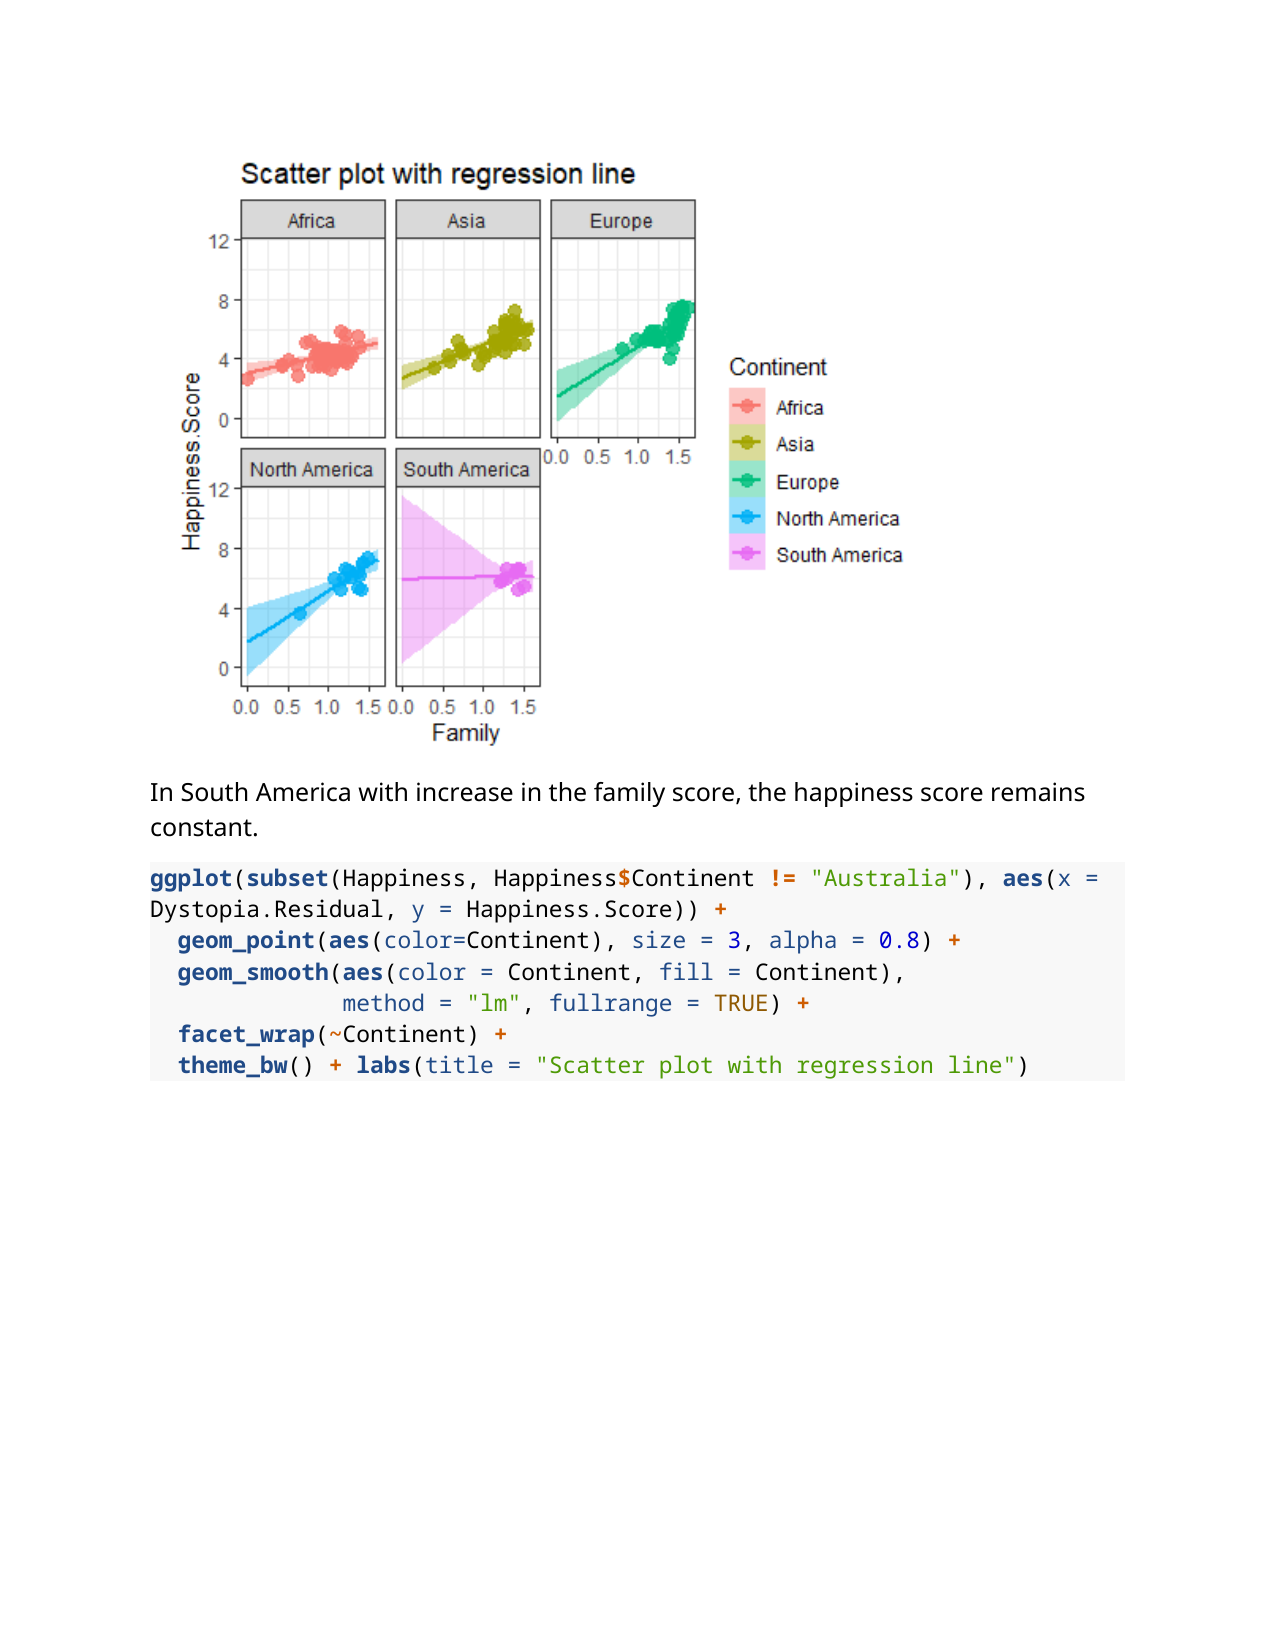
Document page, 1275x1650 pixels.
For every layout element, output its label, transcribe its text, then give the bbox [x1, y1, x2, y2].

text ggplot(subset(Happiness, Happiness$Continent != "Australia"), aes(x = Dystopia.Residual, y = Happiness.Score)) + geom_point(aes(color=Continent), size = 3, alpha = 0.8) + geom_smooth(aes(color = Continent, fill = Continent), method = "lm", fullrange = TRUE) + facet_wrap(~Continent) + theme_bw() + labs(title = "Scatter plot with regression line") [150, 862, 1125, 1081]
picture [168, 150, 927, 757]
text In South America with increase in the family score, the happiness score remains constant. [150, 775, 1125, 843]
